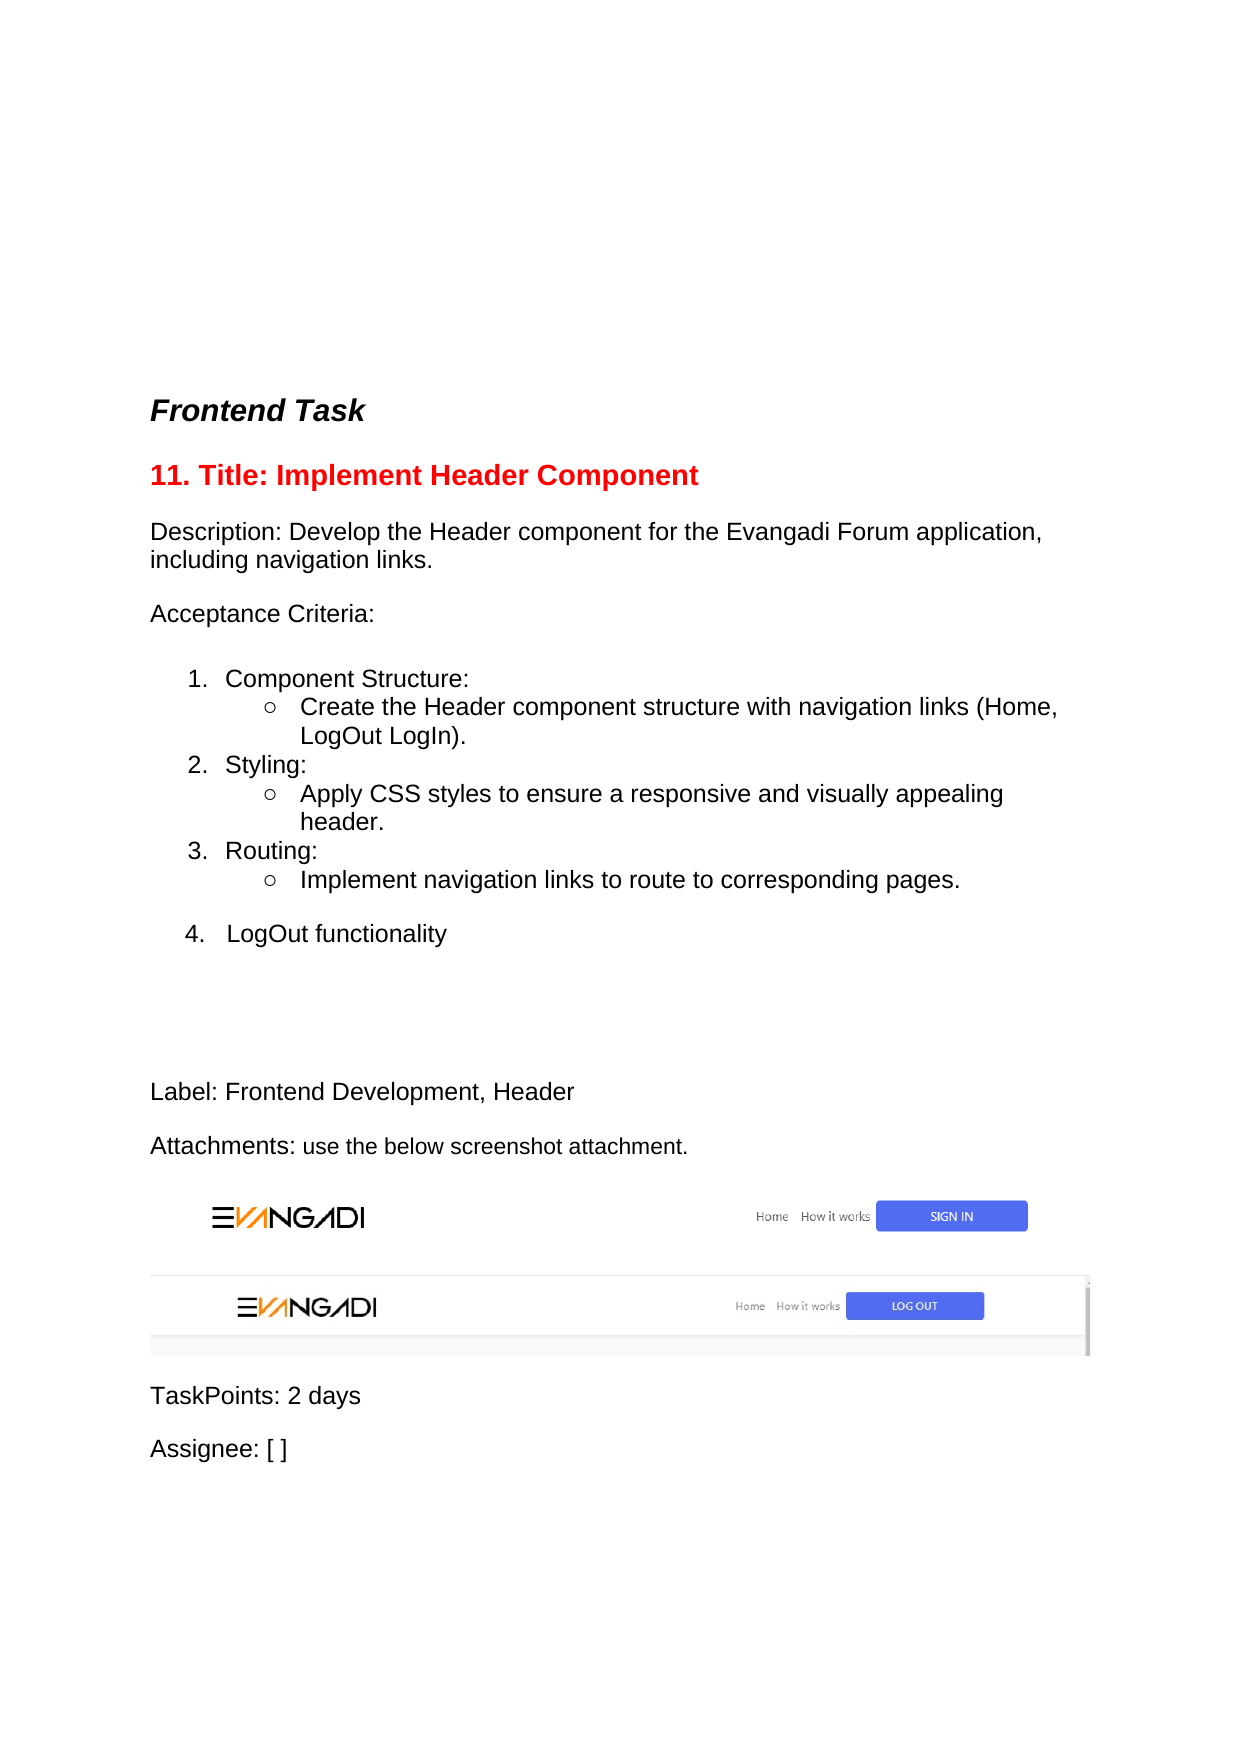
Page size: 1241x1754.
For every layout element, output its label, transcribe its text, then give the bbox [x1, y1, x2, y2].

text Attachments: use the below screenshot attachment. [150, 1131, 1090, 1160]
text Frontend Task [150, 392, 1090, 428]
list Create the Header component structure with navigation links (Home, LogOut LogIn). [262, 692, 1090, 750]
text 11. Title: Implement Header Component [150, 458, 1090, 491]
text Acceptance Criteria: [150, 599, 1090, 628]
list Implement navigation links to route to corresponding pages. [262, 865, 1090, 893]
text Label: Frontend Development, Header [150, 1077, 1090, 1106]
text Description: Develop the Header component for the Evangadi Forum application, including navigation links. [150, 516, 1090, 574]
text 4. LogOut functionality [150, 918, 1090, 947]
text Assignee: [ ] [150, 1434, 1090, 1463]
picture [150, 1185, 1091, 1248]
list Component Structure: [187, 663, 1090, 692]
list Apply CSS styles to ensure a responsive and visually appealing header. [262, 778, 1090, 836]
list Routing: [187, 836, 1090, 865]
picture [150, 1272, 1091, 1356]
list Styling: [187, 750, 1090, 778]
text TaskPoints: 2 days [150, 1381, 1090, 1409]
